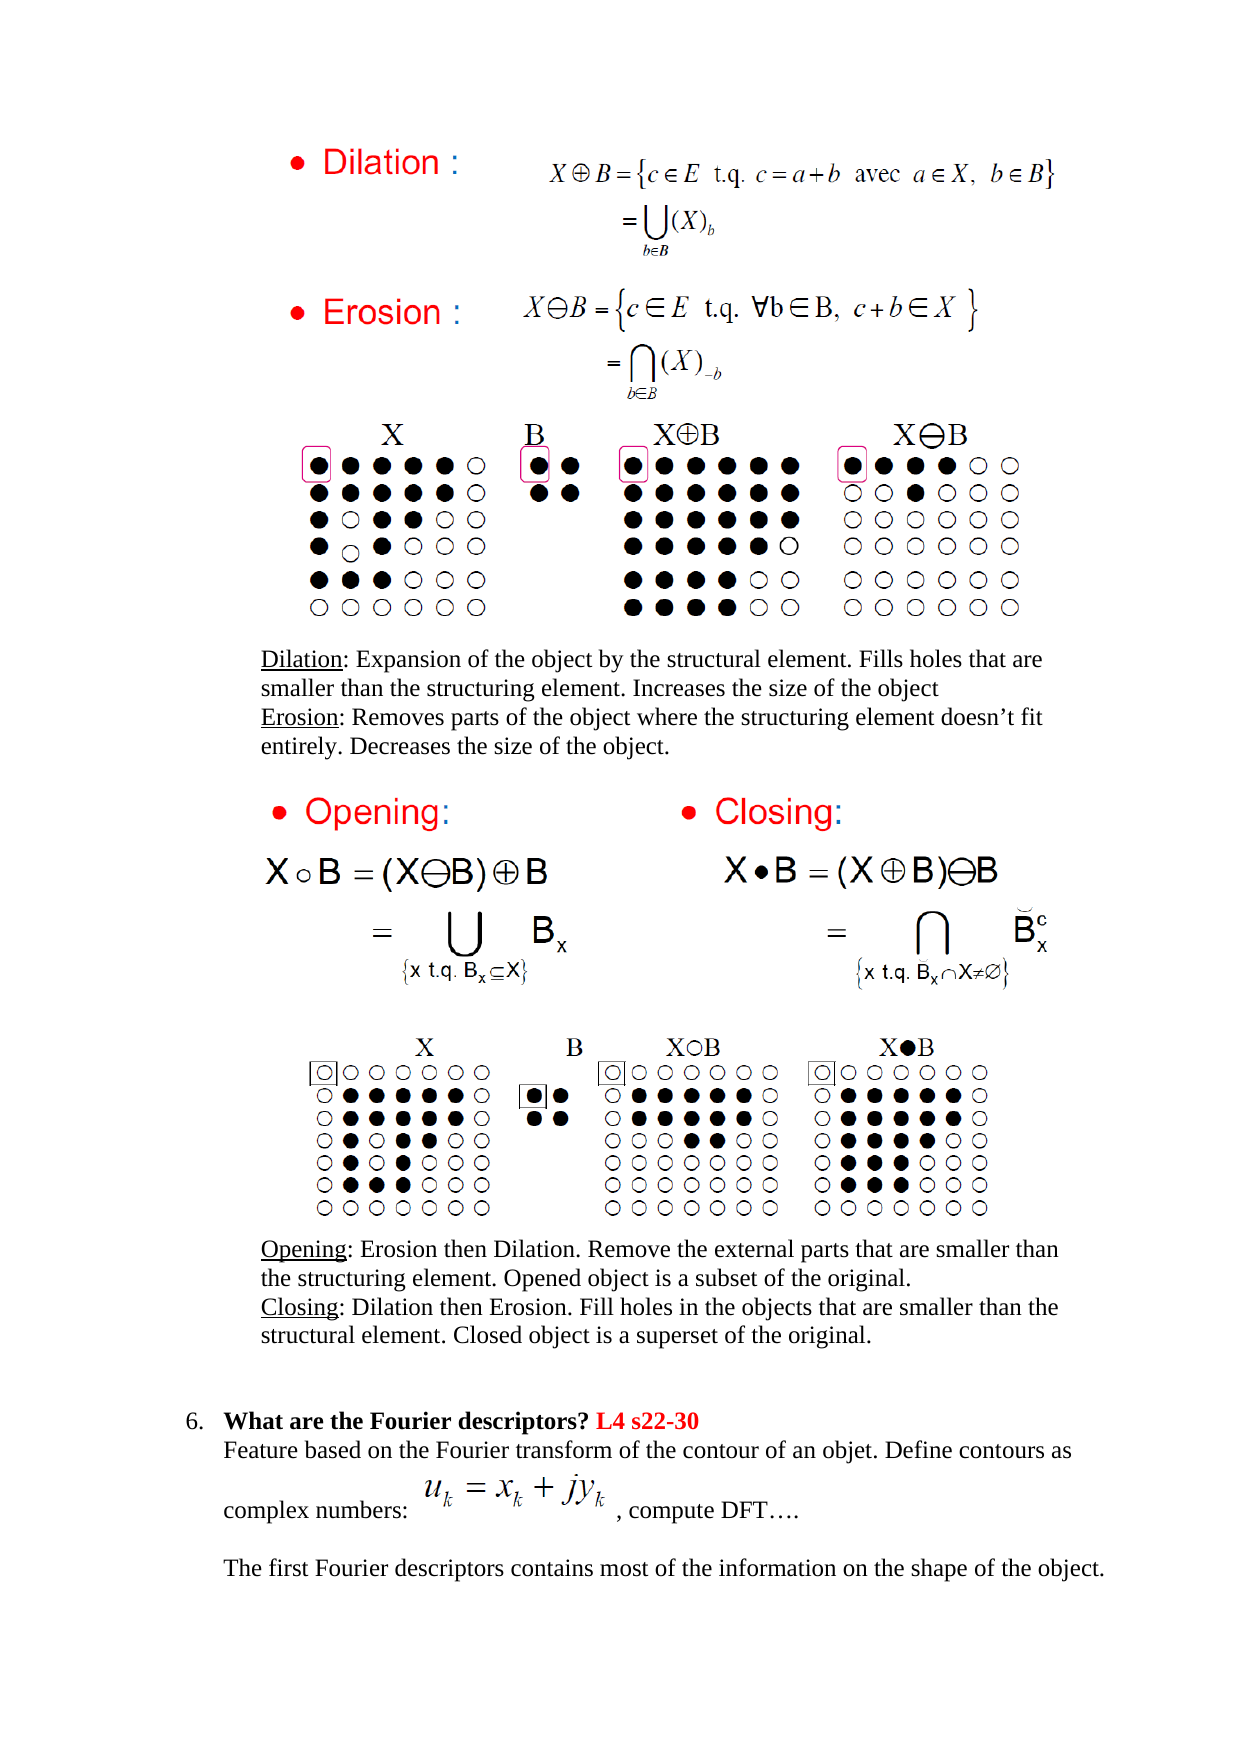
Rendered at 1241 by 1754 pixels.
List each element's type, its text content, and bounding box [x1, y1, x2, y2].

list Feature based on the Fourier transform of the contour of an objet. Define contours as complex numbers: , compute DFT…. [223, 1435, 1115, 1524]
list Erosion: Removes parts of the object where the structuring element doesn’t fit entirely. Decreases the size of the object. [261, 702, 1067, 759]
picture [260, 139, 1064, 645]
list The first Fourier descriptors contains most of the information on the shape of the object. [223, 1553, 1115, 1581]
list Opening: Erosion then Dilation. Remove the external parts that are smaller than the structuring element. Opened object is a subset of the original. [261, 1234, 1067, 1292]
list Dilation: Expansion of the object by the structural element. Fills holes that are smaller than the structuring element. Increases the size of the object [261, 644, 1067, 702]
picture [260, 788, 1063, 1235]
picture [414, 1463, 616, 1519]
list What are the Fourier descriptors? L4 s22-30 [185, 1406, 1115, 1435]
list Closing: Dilation then Erosion. Fill holes in the objects that are smaller than the structural element. Closed object is a superset of the original. [261, 1292, 1067, 1349]
